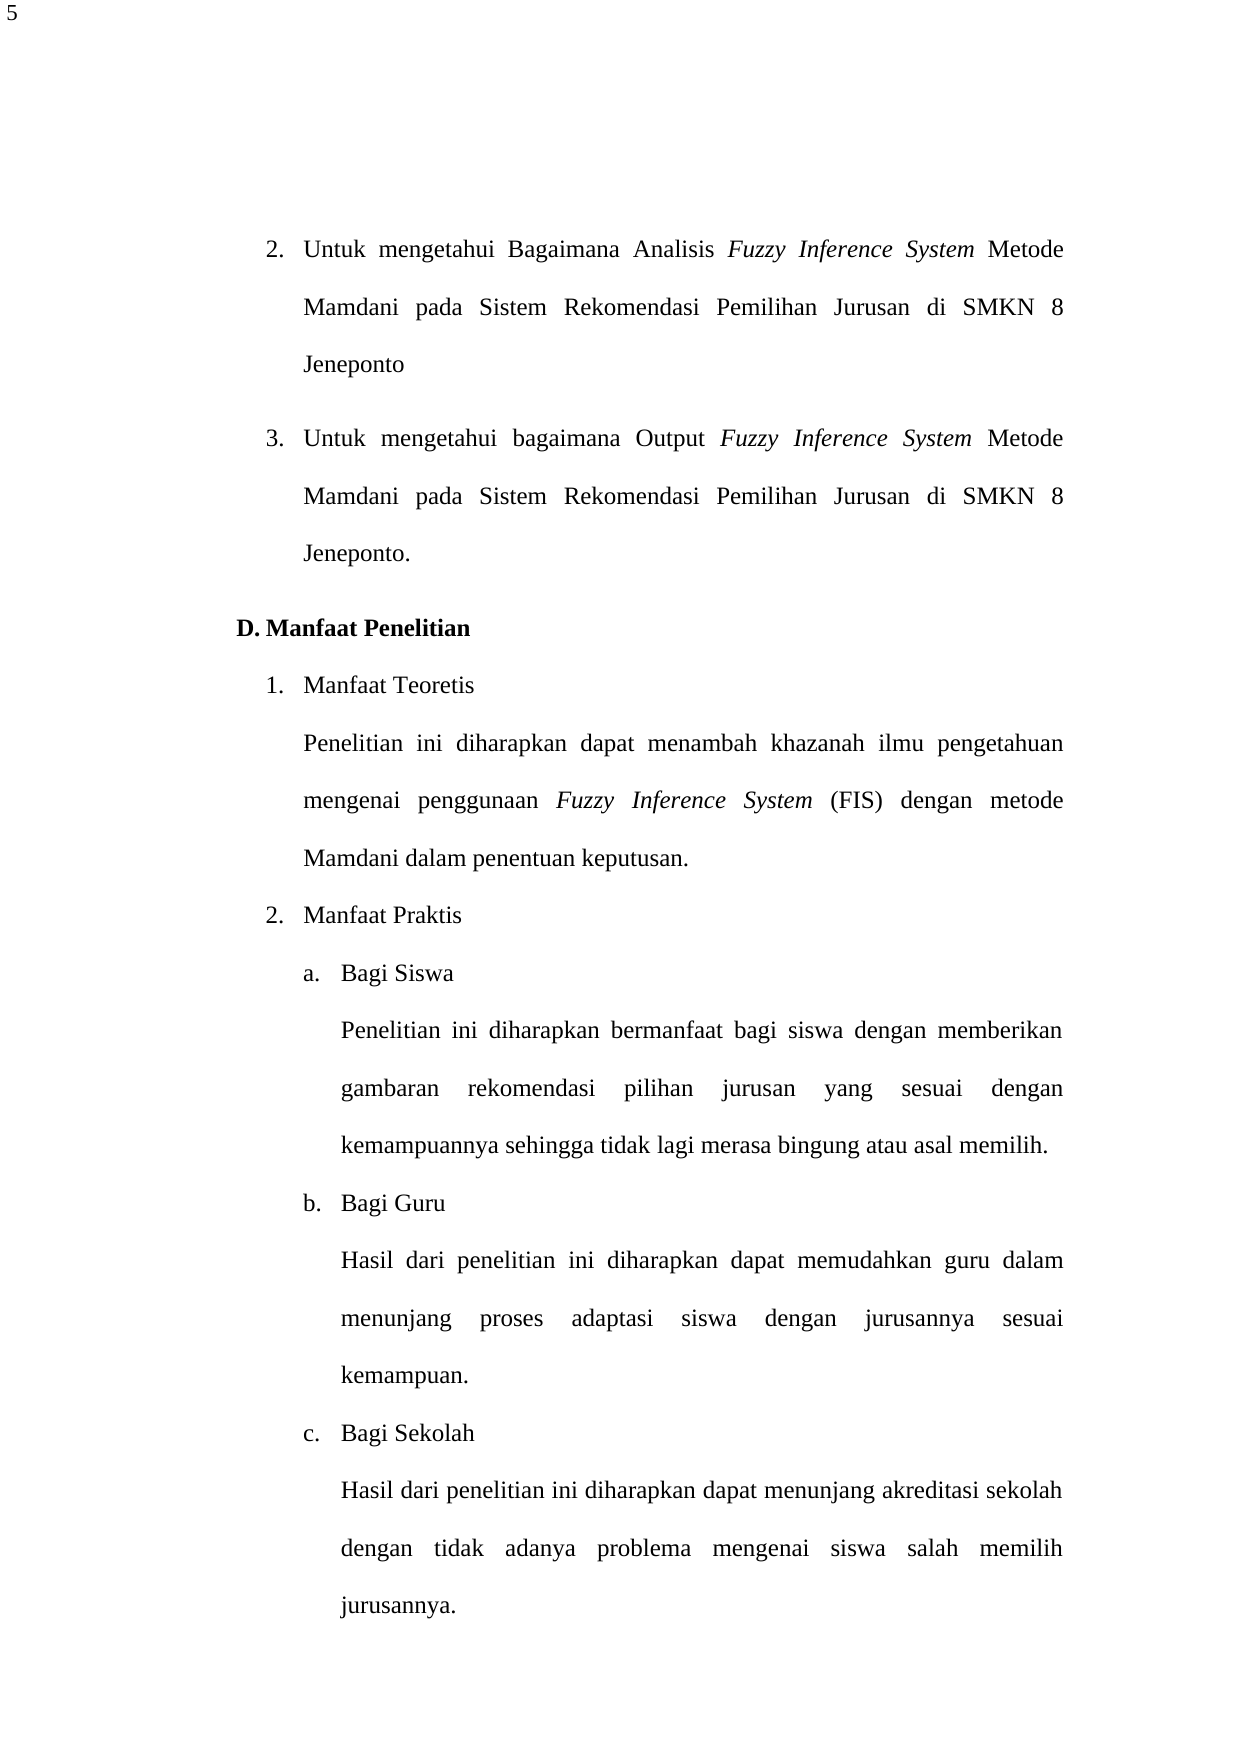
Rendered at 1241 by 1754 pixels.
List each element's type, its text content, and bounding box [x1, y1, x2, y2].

list Bagi Siswa [303, 958, 1201, 987]
text Hasil dari penelitian ini diharapkan dapat menunjang akreditasi sekolah dengan tidak adanya problema mengenai siswa salah memilih jurusannya. [341, 1476, 1063, 1619]
subtitle Manfaat Penelitian [236, 613, 1201, 642]
list Untuk mengetahui bagaimana Output Fuzzy Inference System Metode Mamdani pada Sistem Rekomendasi Pemilihan Jurusan di SMKN 8 Jeneponto. [266, 423, 1064, 567]
list Manfaat Praktis [265, 900, 1201, 929]
list Manfaat Teoretis [265, 670, 1201, 699]
text Hasil dari penelitian ini diharapkan dapat memudahkan guru dalam menunjang proses adaptasi siswa dengan jurusannya sesuai kemampuan. [341, 1245, 1063, 1389]
list Untuk mengetahui Bagaimana Analisis Fuzzy Inference System Metode Mamdani pada Sistem Rekomendasi Pemilihan Jurusan di SMKN 8 Jeneponto [266, 234, 1064, 378]
text Penelitian ini diharapkan dapat menambah khazanah ilmu pengetahuan mengenai penggunaan Fuzzy Inference System (FIS) dengan metode Mamdani dalam penentuan keputusan. [303, 728, 1064, 871]
list Bagi Guru [303, 1188, 1201, 1217]
text Penelitian ini diharapkan bermanfaat bagi siswa dengan memberikan gambaran rekomendasi pilihan jurusan yang sesuai dengan kemampuannya sehingga tidak lagi merasa bingung atau asal memilih. [341, 1015, 1063, 1159]
list Bagi Sekolah [303, 1418, 1201, 1447]
